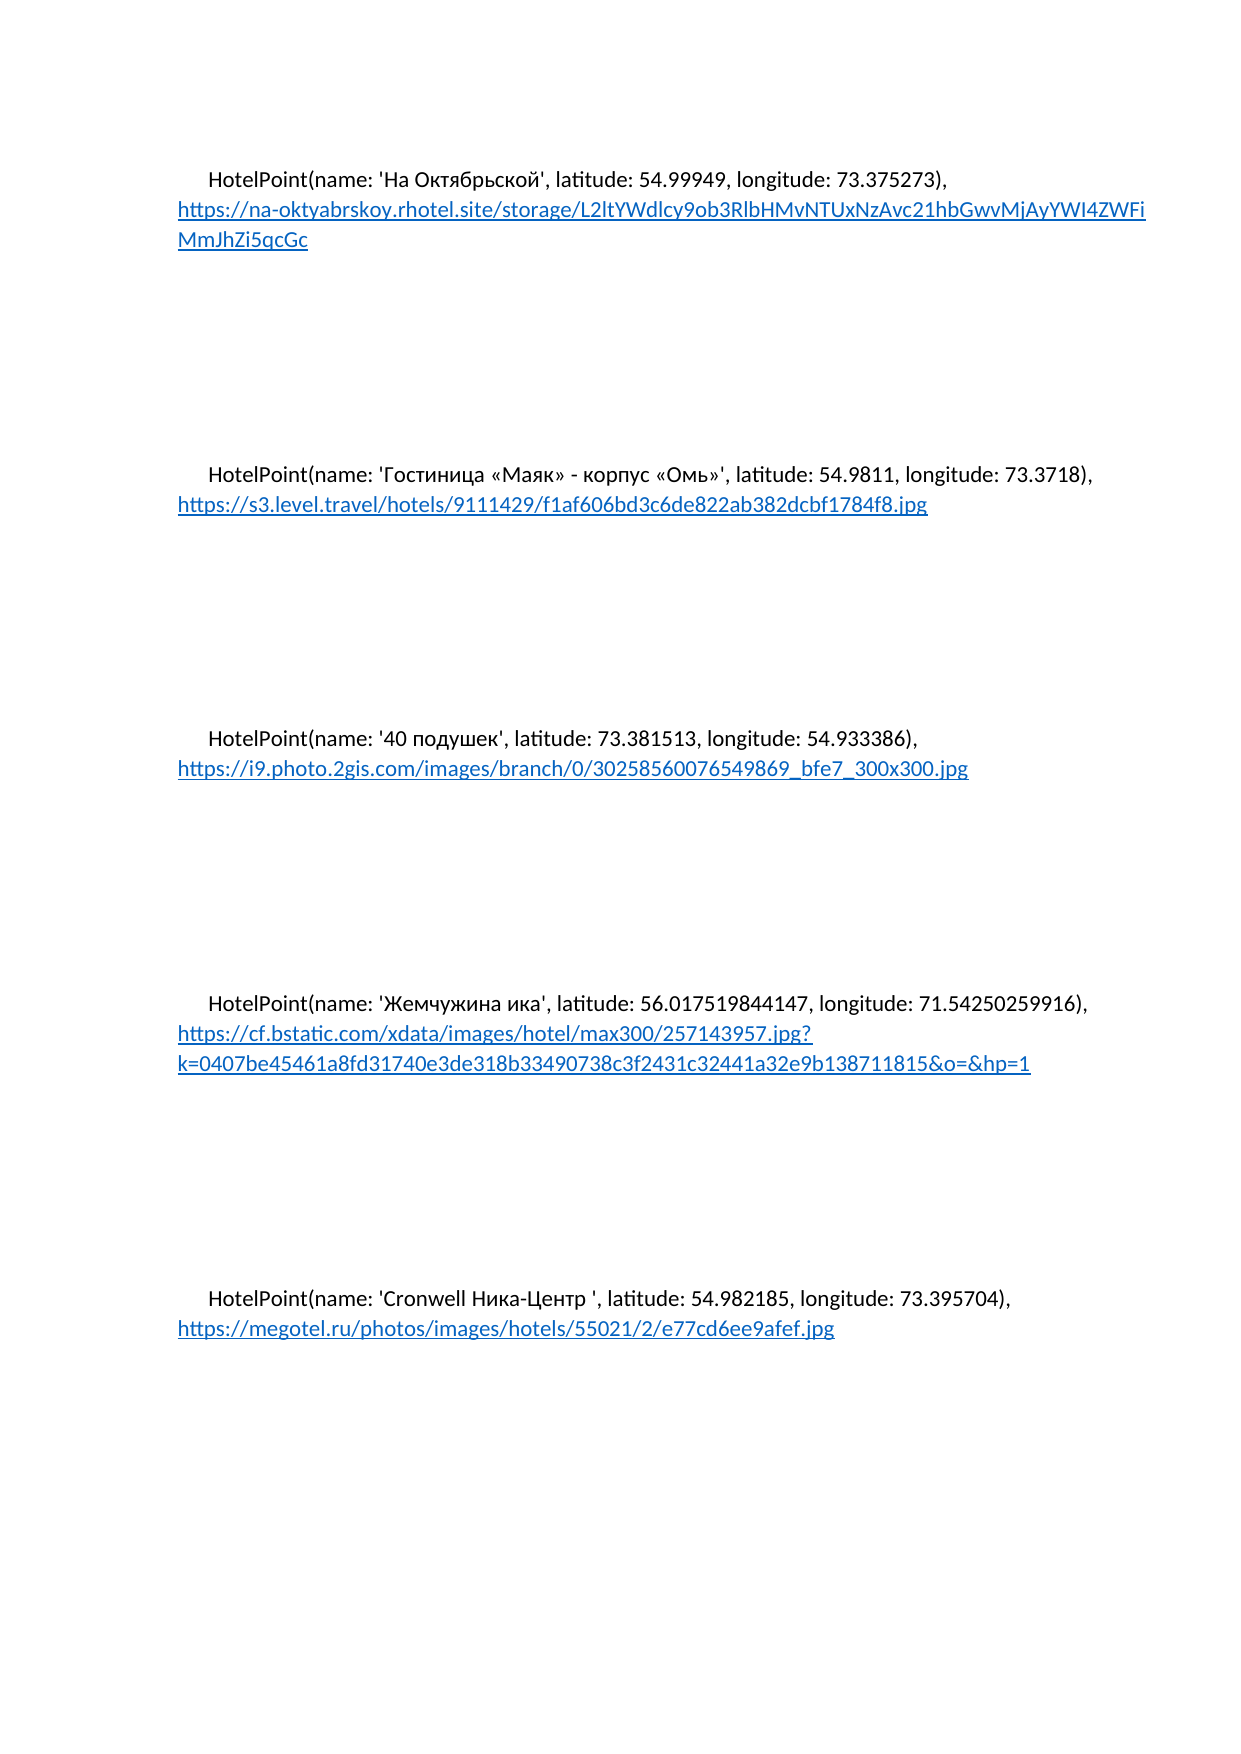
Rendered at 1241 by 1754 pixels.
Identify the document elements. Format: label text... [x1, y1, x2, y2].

text HotelPoint(name: 'Гостиница «Маяк» - корпус «Омь»', latitude: 54.9811, longitude: 73.3718), https://s3.level.travel/hotels/9111429/f1af606bd3c6de822ab382dcbf1784f8.jpg [177, 460, 1152, 518]
text HotelPoint(name: '40 подушек', latitude: 73.381513, longitude: 54.933386), https://i9.photo.2gis.com/images/branch/0/30258560076549869_bfe7_300x300.jpg [177, 724, 1152, 783]
text HotelPoint(name: 'Cronwell Ника-Центр ', latitude: 54.982185, longitude: 73.395704), https://megotel.ru/photos/images/hotels/55021/2/e77cd6ee9afef.jpg [177, 1284, 1152, 1342]
text HotelPoint(name: 'Жемчужина ика', latitude: 56.017519844147, longitude: 71.54250259916), https://cf.bstatic.com/xdata/images/hotel/max300/257143957.jpg?k=0407be45461a8fd31740e3de318b33490738c3f2431c32441a32e9b138711815&o=&hp=1 [177, 989, 1152, 1077]
text HotelPoint(name: 'На Октябрьской', latitude: 54.99949, longitude: 73.375273), https://na-oktyabrskoy.rhotel.site/storage/L2ltYWdlcy9ob3RlbHMvNTUxNzAvc21hbGwvMjAyYWI4ZWFiMmJhZi5qcGc [177, 165, 1152, 253]
